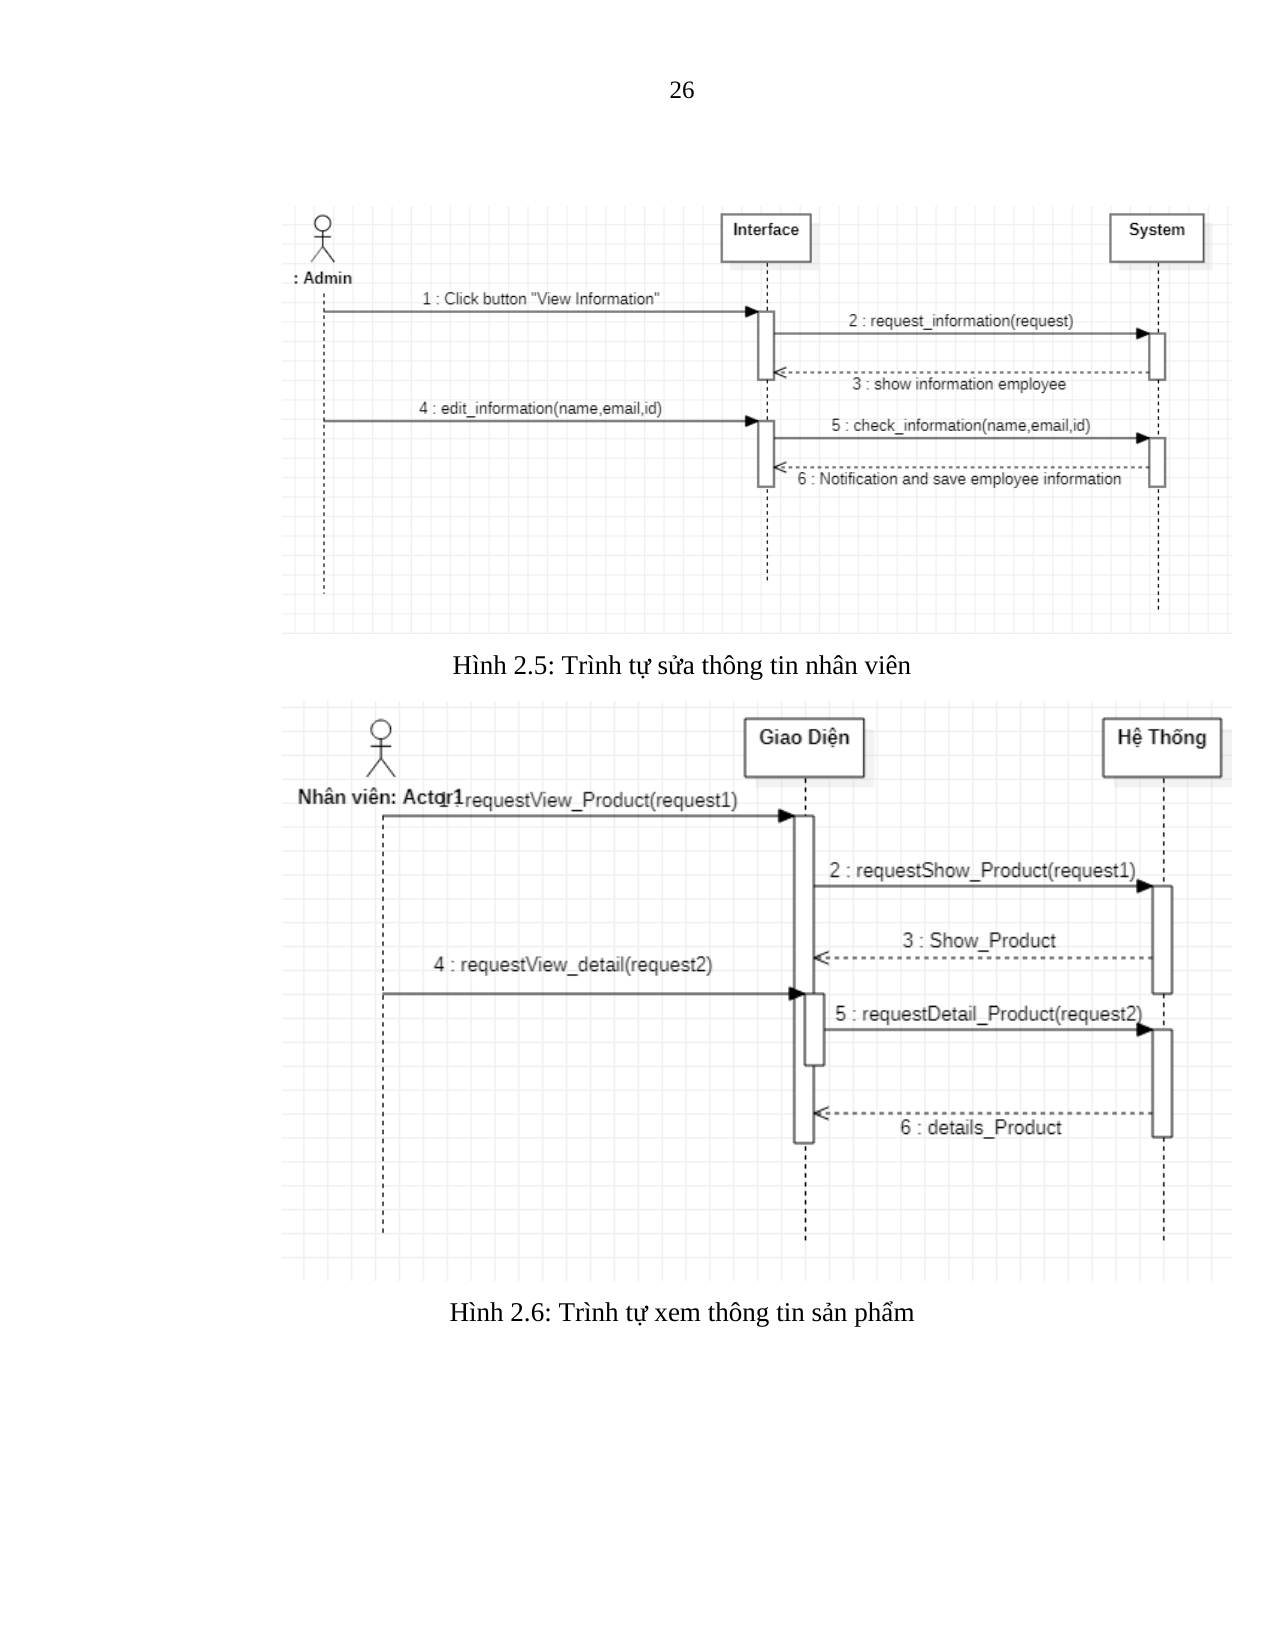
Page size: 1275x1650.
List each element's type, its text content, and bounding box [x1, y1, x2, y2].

picture [281, 206, 1232, 634]
picture [281, 701, 1232, 1281]
text Hình 2.5: Trình tự sửa thông tin nhân viên [207, 649, 1157, 681]
text Hình 2.6: Trình tự xem thông tin sản phẩm [207, 1296, 1157, 1327]
